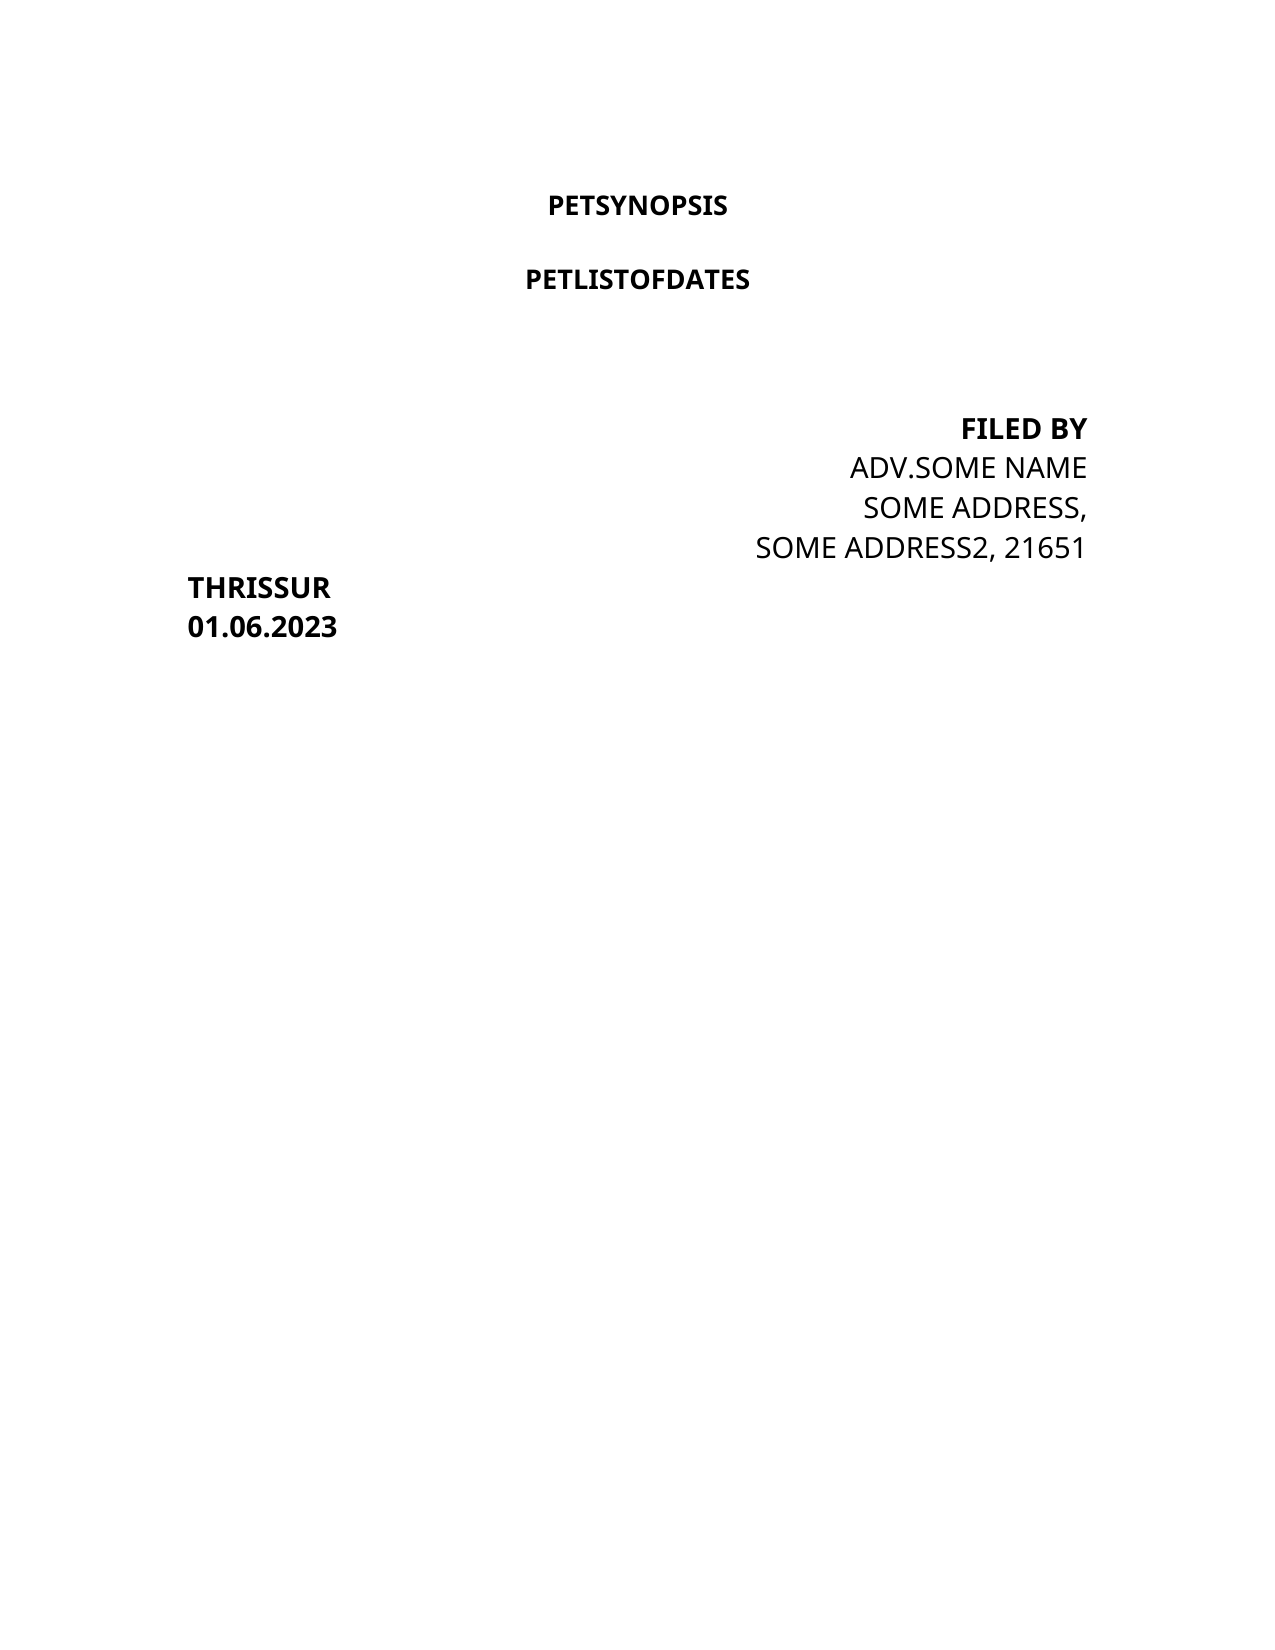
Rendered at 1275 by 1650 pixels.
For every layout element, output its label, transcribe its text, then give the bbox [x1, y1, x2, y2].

text SOME ADDRESS, [187, 487, 1087, 527]
text 01.06.2023 [187, 607, 1087, 646]
text THRISSUR [187, 567, 1087, 607]
text PETLISTOFDATES [187, 261, 1087, 297]
text ADV.SOME NAME [187, 448, 1087, 487]
text FILED BY [187, 408, 1087, 448]
text SOME ADDRESS2, 21651 [187, 527, 1087, 567]
text PETSYNOPSIS [187, 187, 1087, 224]
